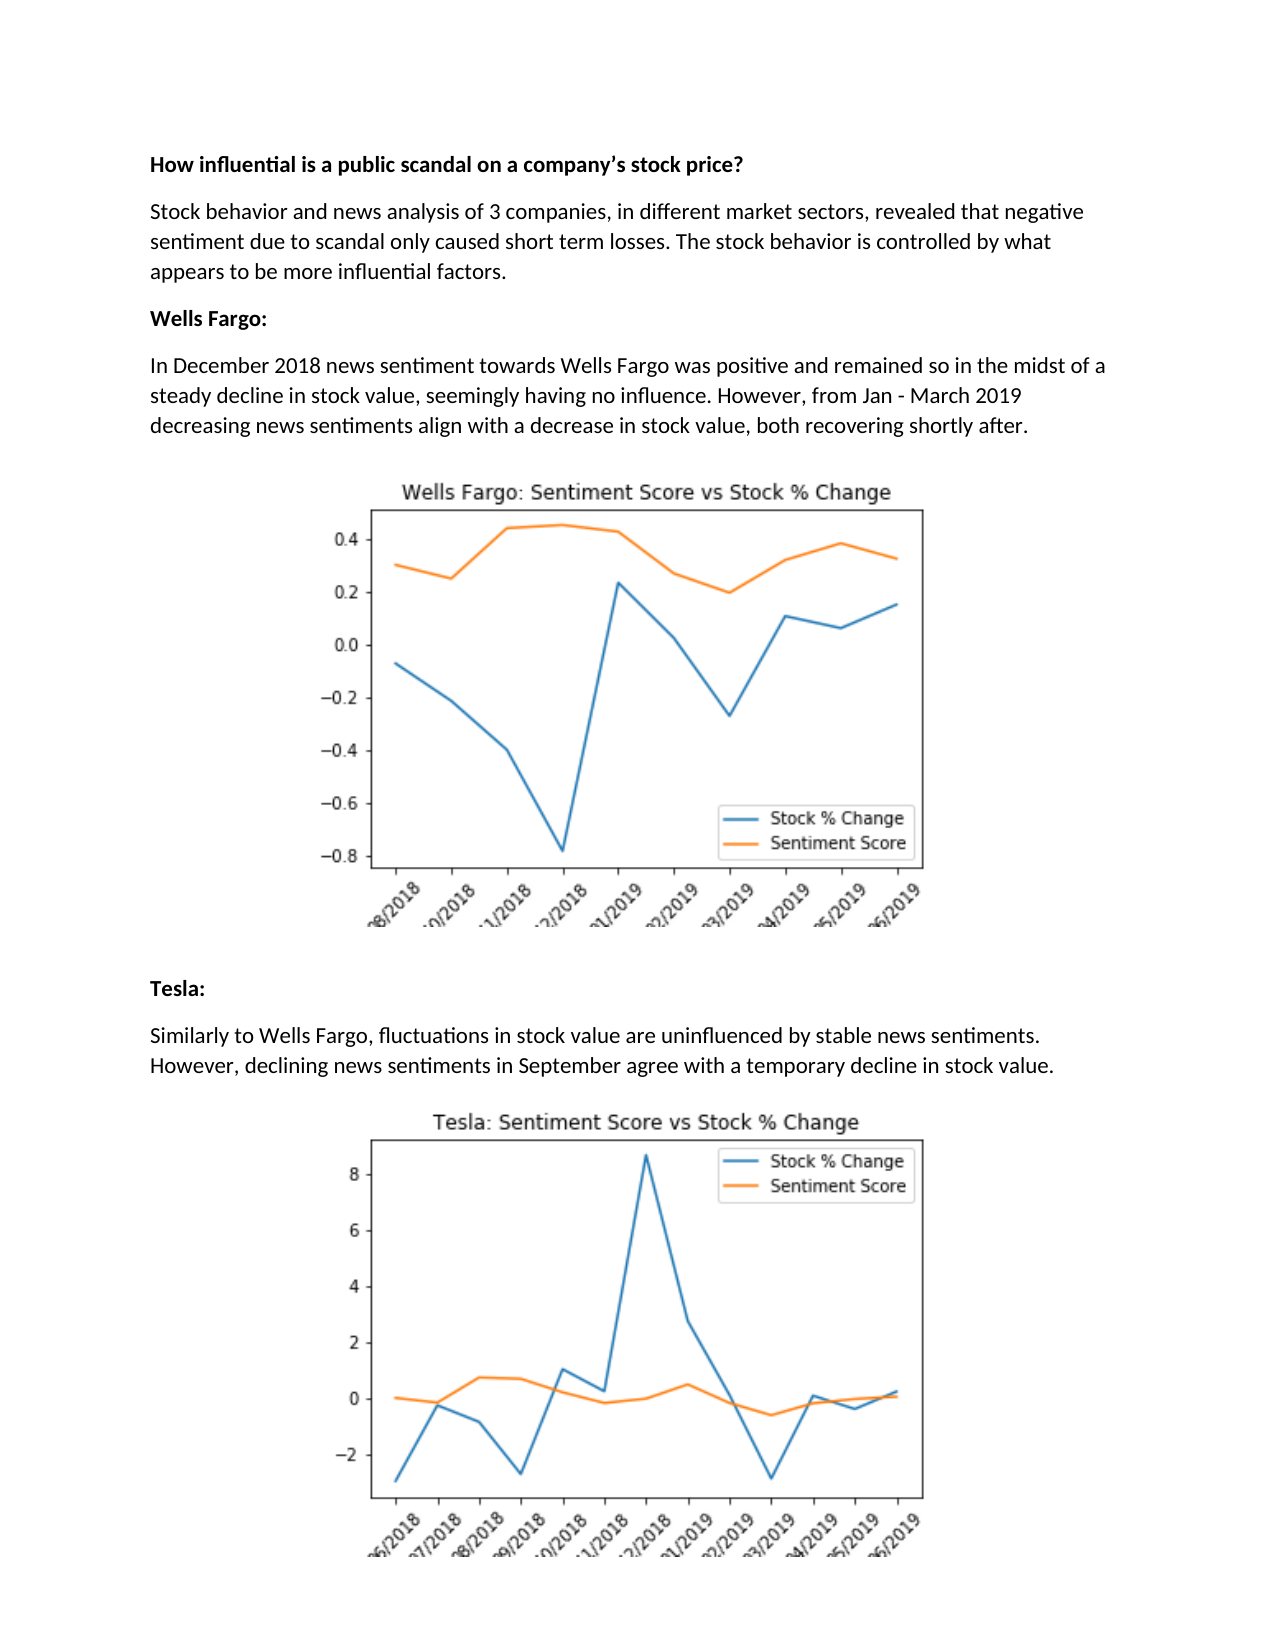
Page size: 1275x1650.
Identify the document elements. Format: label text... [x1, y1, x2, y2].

text Wells Fargo: [150, 304, 1125, 332]
picture [282, 452, 993, 927]
picture [282, 1082, 993, 1557]
text Stock behavior and news analysis of 3 companies, in different market sectors, revealed that negative sentiment due to scandal only caused short term losses. The stock behavior is controlled by what appears to be more influential factors. [150, 197, 1125, 285]
text In December 2018 news sentiment towards Wells Fargo was positive and remained so in the midst of a steady decline in stock value, seemingly having no influence. However, from Jan - March 2019 decreasing news sentiments align with a decrease in stock value, both recovering shortly after. [150, 351, 1125, 439]
text Tesla: [150, 974, 1125, 1002]
text Similarly to Wells Fargo, fluctuations in stock value are uninfluenced by stable news sentiments. However, declining news sentiments in September agree with a temporary decline in stock value. [150, 1021, 1125, 1079]
text How influential is a public scandal on a company’s stock price? [150, 150, 1125, 178]
